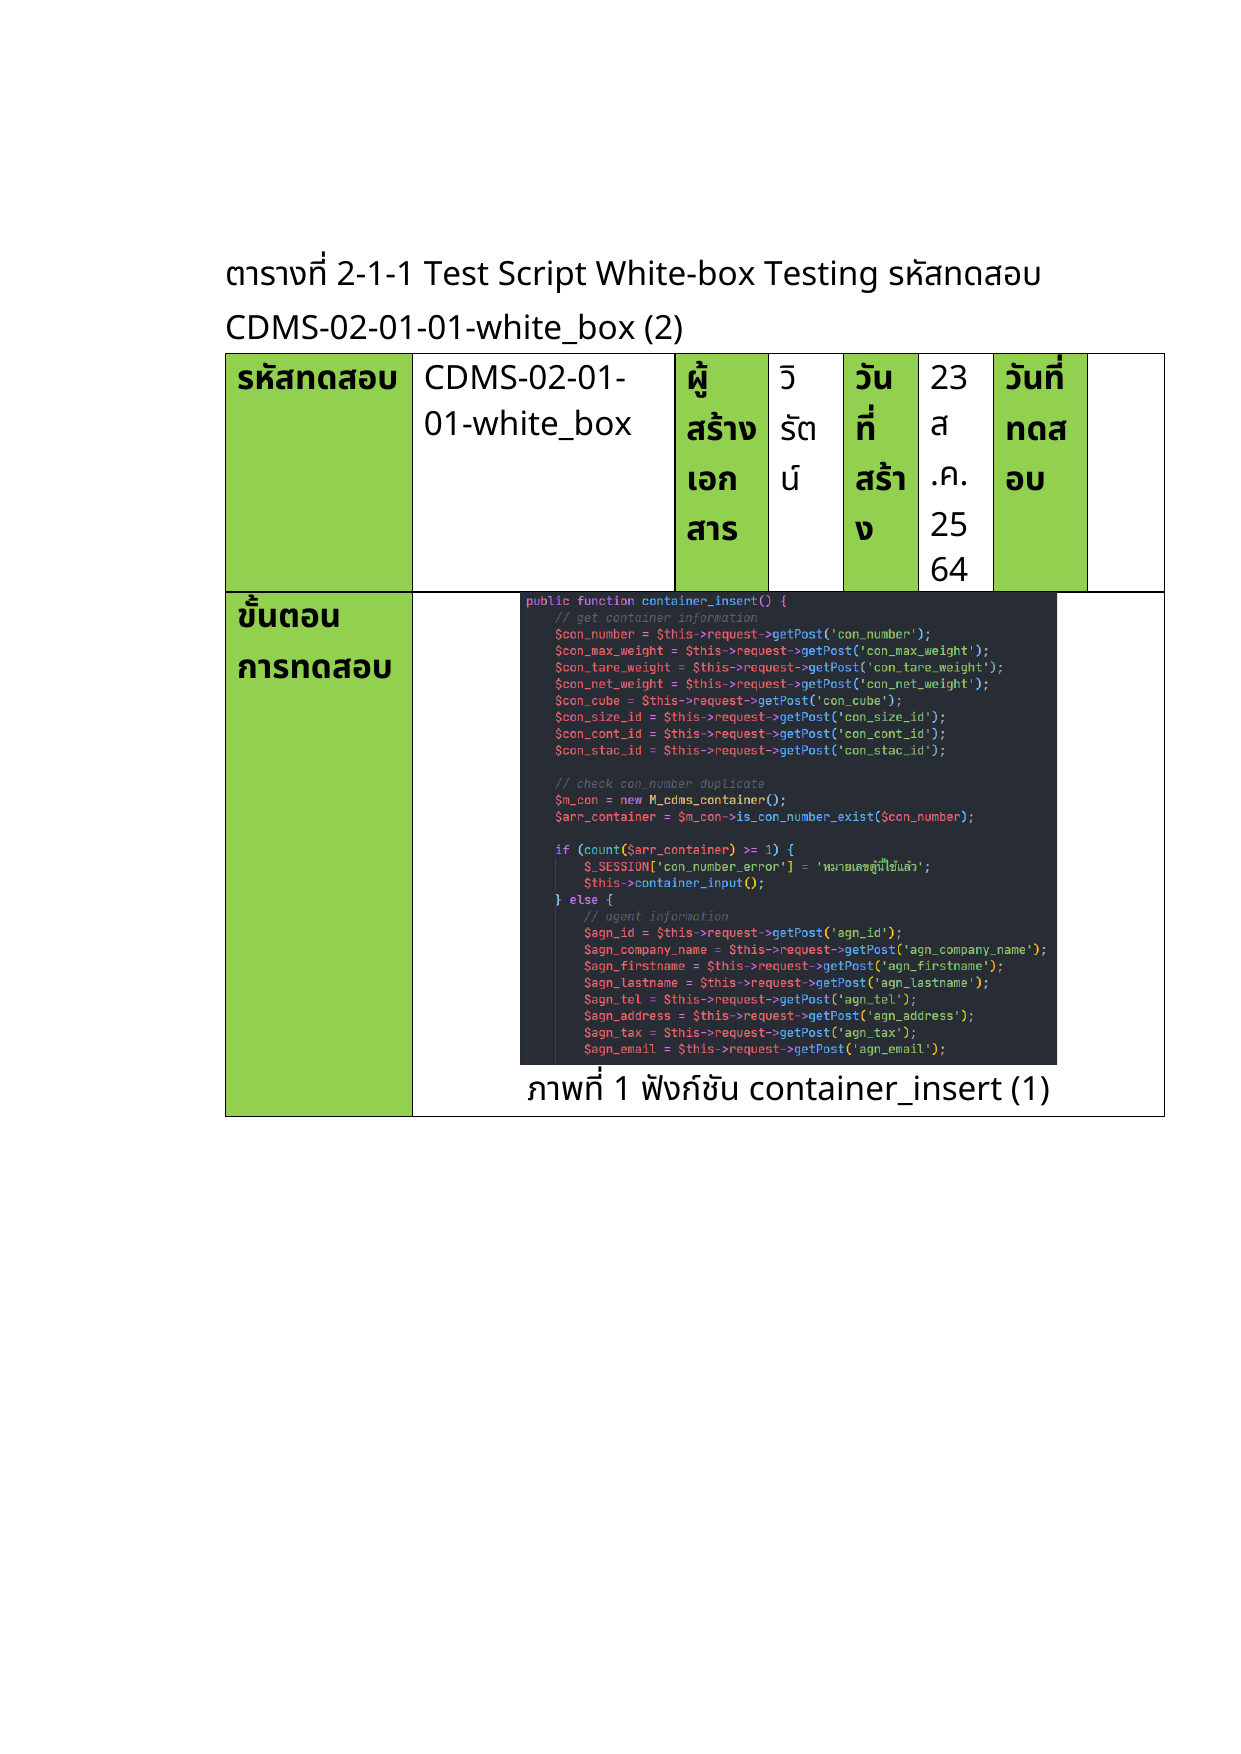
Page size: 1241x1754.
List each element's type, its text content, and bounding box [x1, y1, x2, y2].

table_cell ขั้นตอน การทดสอบ [226, 593, 412, 1116]
table_header CDMS-02-01-01-white_box [413, 354, 674, 591]
table_header รหัสทดสอบ [226, 354, 412, 591]
table_cell ภาพที่ 1 ฟังก์ชัน container_insert (1) ภาพที่ 2 ฟังก์ชัน container_insert (2) [413, 593, 1164, 1116]
table_header วันที่สร้าง [844, 354, 918, 591]
picture [520, 592, 1058, 1065]
table_header ผู้สร้างเอกสาร [676, 354, 768, 591]
table_header [1088, 354, 1164, 591]
subtitle ตารางที่ 2-1-1 Test Script White-box Testing รหัสทดสอบ CDMS-02-01-01-white_box (2) [225, 250, 1090, 349]
table_header 23 ส.ค. 2564 [919, 354, 993, 591]
table_header วิรัตน์ [769, 354, 843, 591]
table_header วันที่ทดสอบ [994, 354, 1087, 591]
